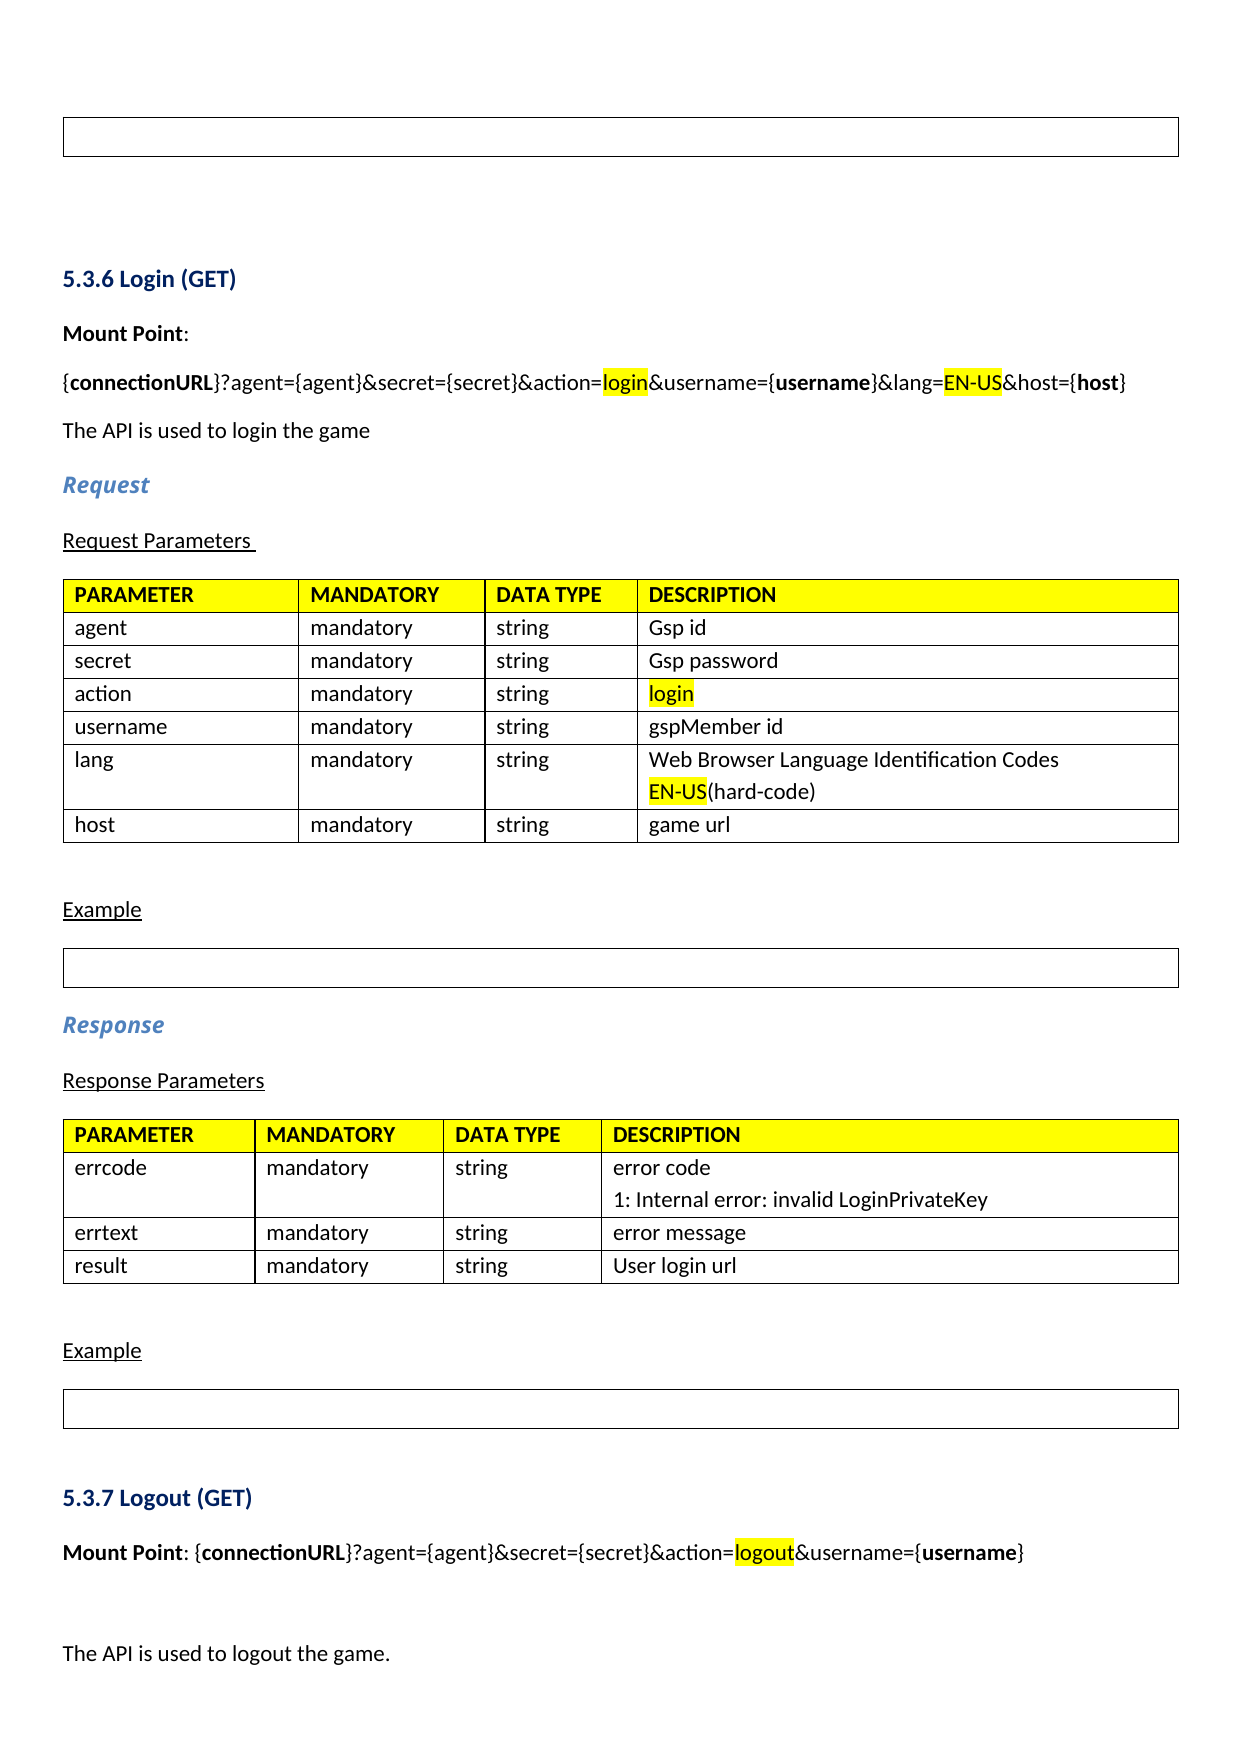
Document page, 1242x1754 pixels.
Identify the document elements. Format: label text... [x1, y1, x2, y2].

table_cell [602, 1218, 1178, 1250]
text Mount Point: [62, 319, 1179, 347]
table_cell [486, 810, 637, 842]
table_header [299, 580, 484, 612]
text {connectionURL}?agent={agent}&secret={secret}&action=login&username={username}&lang=EN-US&host={host} [648, 368, 944, 396]
text 5.3.7 Logout (GET) [62, 1482, 1179, 1513]
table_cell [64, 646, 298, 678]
text Mount Point: {connectionURL}?agent={agent}&secret={secret}&action=logout&username={username} [794, 1538, 1179, 1566]
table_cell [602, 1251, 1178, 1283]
text Mount Point: {connectionURL}?agent={agent}&secret={secret}&action=logout&username={username} [62, 1538, 735, 1566]
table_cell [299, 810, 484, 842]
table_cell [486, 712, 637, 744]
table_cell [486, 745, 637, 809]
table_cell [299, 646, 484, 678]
text Response Parameters [62, 1066, 1179, 1094]
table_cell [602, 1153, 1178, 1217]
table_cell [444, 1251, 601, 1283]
text Request Parameters [62, 526, 1179, 554]
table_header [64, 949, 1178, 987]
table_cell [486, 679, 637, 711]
text Request [62, 469, 1179, 501]
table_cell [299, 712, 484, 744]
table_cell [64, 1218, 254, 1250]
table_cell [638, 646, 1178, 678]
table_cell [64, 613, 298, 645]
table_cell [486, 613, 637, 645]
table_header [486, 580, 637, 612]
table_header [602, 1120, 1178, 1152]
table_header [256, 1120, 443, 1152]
text The API is used to logout the game. [62, 1639, 1179, 1667]
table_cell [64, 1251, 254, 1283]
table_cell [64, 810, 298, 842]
text {connectionURL}?agent={agent}&secret={secret}&action=login&username={username}&lang=EN-US&host={host} [62, 368, 603, 396]
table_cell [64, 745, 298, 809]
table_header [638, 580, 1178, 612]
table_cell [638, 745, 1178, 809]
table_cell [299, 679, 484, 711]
text The API is used to login the game [62, 416, 1179, 444]
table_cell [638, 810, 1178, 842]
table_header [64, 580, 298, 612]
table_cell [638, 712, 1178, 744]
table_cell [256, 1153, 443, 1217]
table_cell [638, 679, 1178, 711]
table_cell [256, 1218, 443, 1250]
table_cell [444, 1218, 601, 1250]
text Example [62, 895, 1179, 923]
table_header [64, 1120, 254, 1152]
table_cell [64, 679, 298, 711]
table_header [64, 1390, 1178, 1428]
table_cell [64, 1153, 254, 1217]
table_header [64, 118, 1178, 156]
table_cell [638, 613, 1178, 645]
text Response [62, 1009, 1179, 1040]
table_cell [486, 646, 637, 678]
text Example [62, 1336, 1179, 1364]
text 5.3.6 Login (GET) [62, 263, 1179, 293]
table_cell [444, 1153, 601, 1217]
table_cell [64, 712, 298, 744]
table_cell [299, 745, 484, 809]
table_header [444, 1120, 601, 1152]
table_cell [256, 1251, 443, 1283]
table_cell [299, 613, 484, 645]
